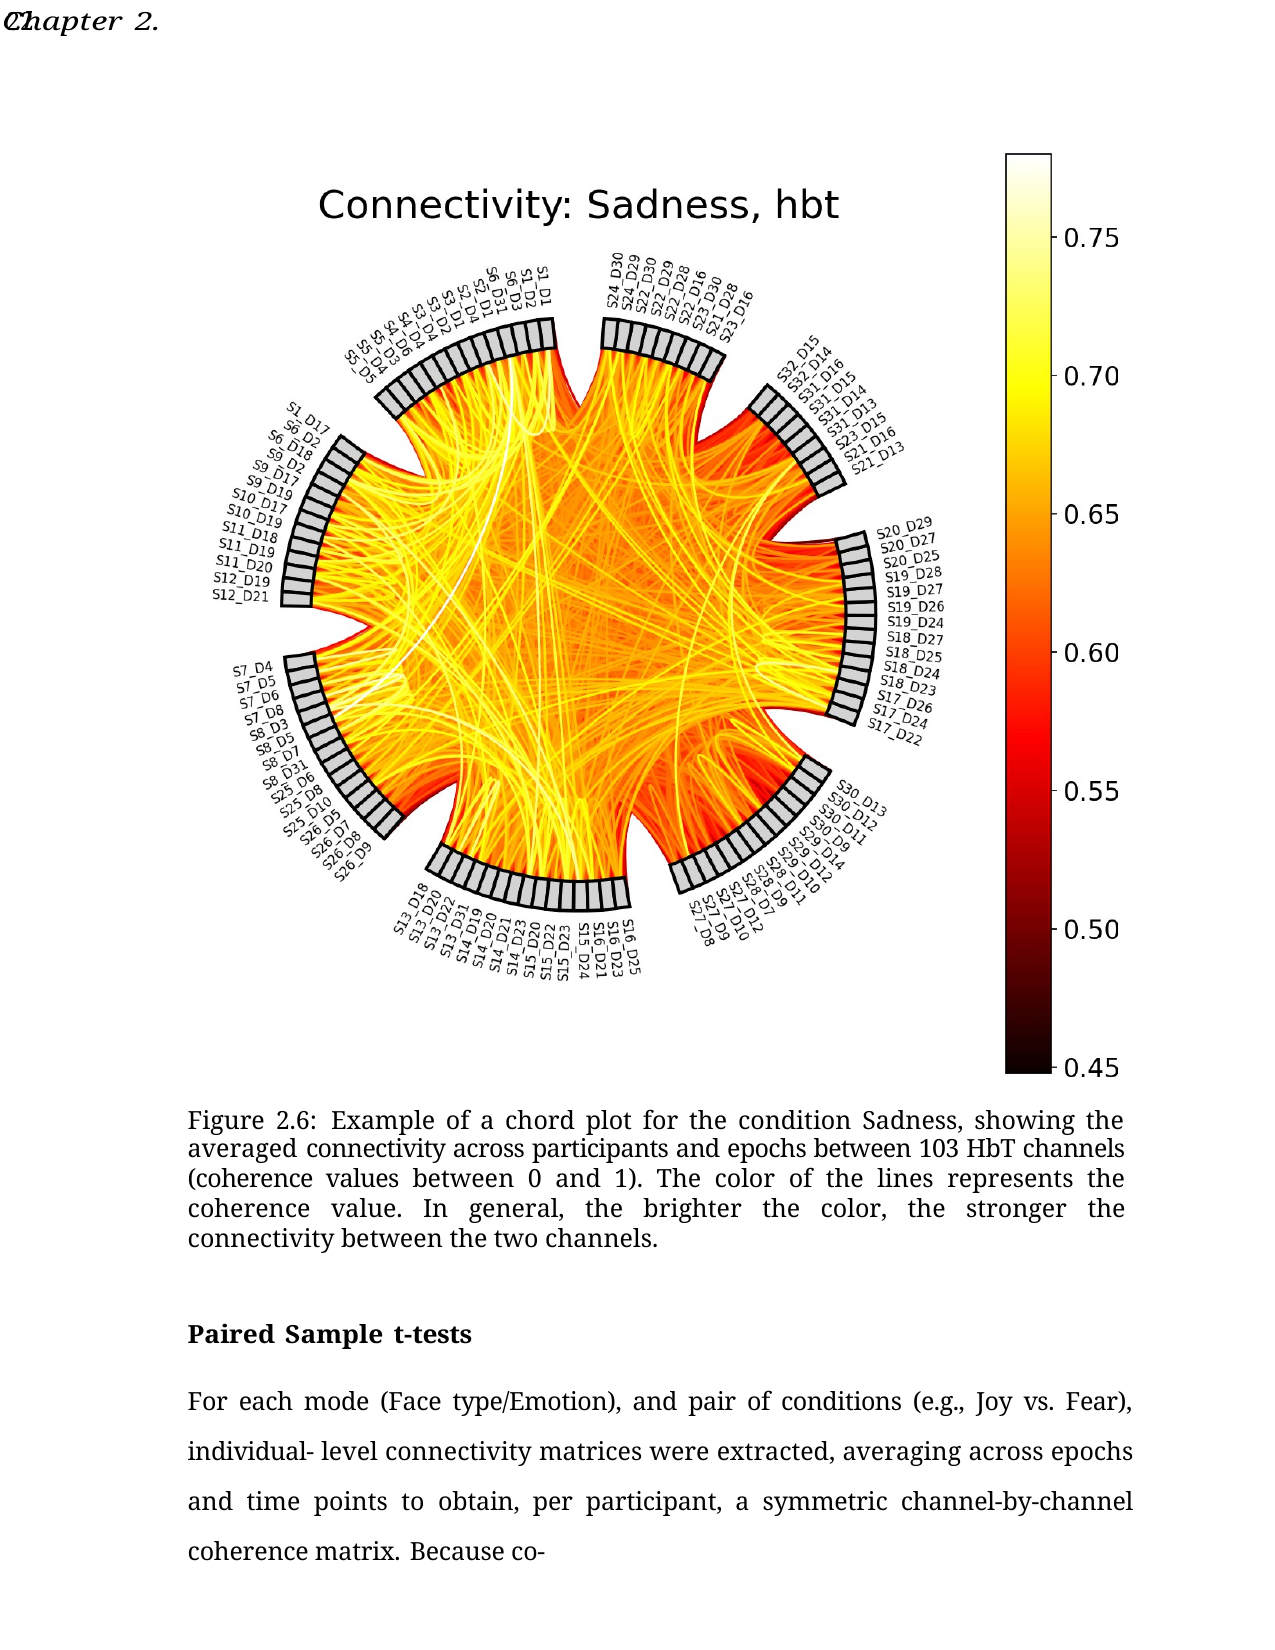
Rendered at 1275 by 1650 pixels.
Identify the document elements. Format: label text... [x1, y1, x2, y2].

text Figure 2.6: Example of a chord plot for the condition Sadness, showing the averaged connectivity across participants and epochs between 103 HbT channels (coherence values between 0 and 1). The color of the lines represents the coherence value. In general, the brighter the color, the stronger the connectivity between the two channels. [187, 1105, 1125, 1255]
picture [212, 153, 1118, 1077]
text For each mode (Face type/Emotion), and pair of conditions (e.g., Joy vs. Fear), individual- level connectivity matrices were extracted, averaging across epochs and time points to obtain, per participant, a symmetric channel-by-channel coherence matrix. Because co- [187, 1383, 1134, 1567]
subtitle Paired Sample t-tests [187, 1317, 1156, 1351]
